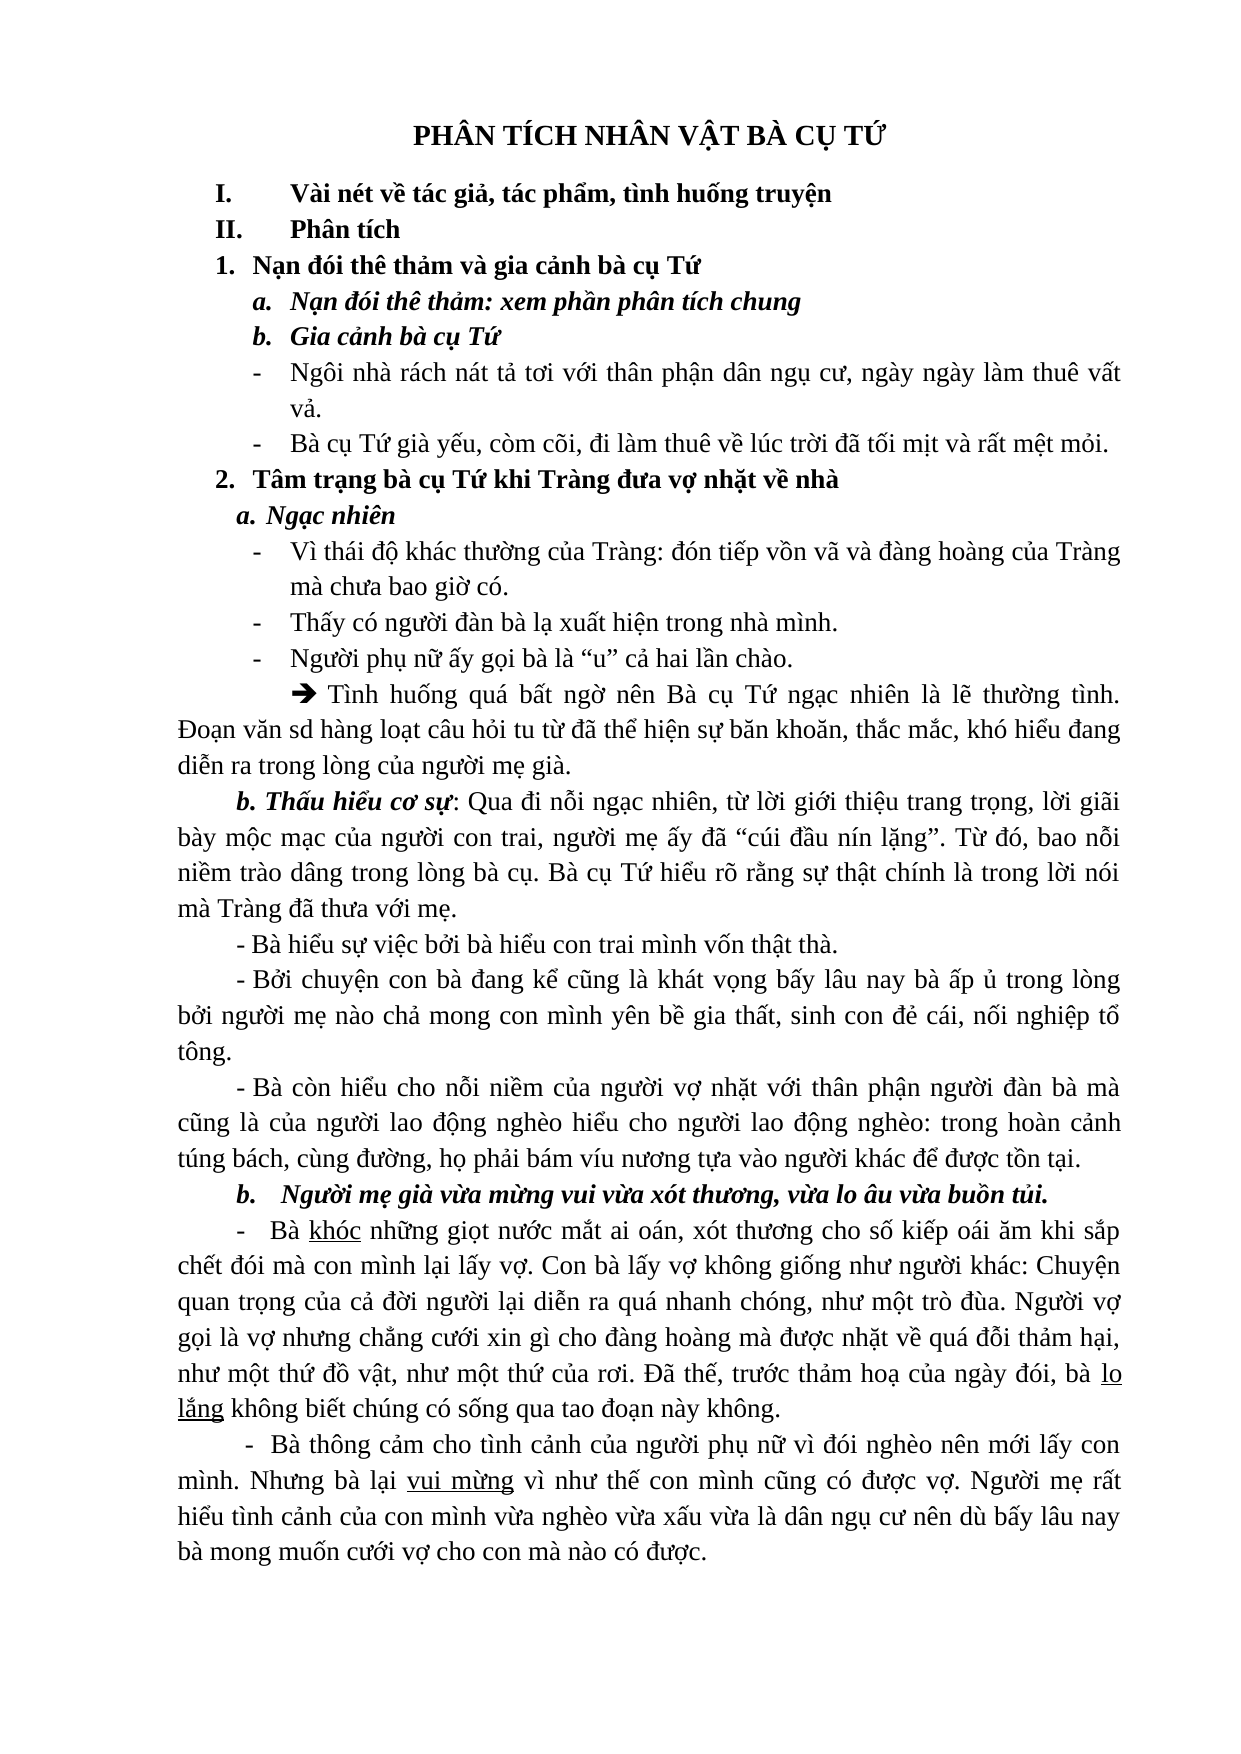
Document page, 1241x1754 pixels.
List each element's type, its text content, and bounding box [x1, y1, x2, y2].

list Thấy có người đàn bà lạ xuất hiện trong nhà mình. [252, 606, 1122, 637]
list Phân tích [215, 213, 1122, 244]
list Bà khóc những giọt nước mắt ai oán, xót thương cho số kiếp oái ăm khi sắp chết đói mà con mình lại lấy vợ. Con bà lấy vợ không giống như người khác: Chuyện quan trọng của cả đời người lại diễn ra quá nhanh chóng, như một trò đùa. Người vợ gọi là vợ nhưng chẳng cưới xin gì cho đàng hoàng mà được nhặt về quá đỗi thảm hại, như một thứ đồ vật, như một thứ của rơi. Đã thế, trước thảm hoạ của ngày đói, bà lo lắng không biết chúng có sống qua tao đoạn này không. [177, 1214, 1122, 1423]
list Vài nét về tác giả, tác phẩm, tình huống truyện [215, 177, 1122, 209]
list Tình huống quá bất ngờ nên Bà cụ Tứ ngạc nhiên là lẽ thường tình. Đoạn văn sd hàng loạt câu hỏi tu từ đã thể hiện sự băn khoăn, thắc mắc, khó hiểu đang diễn ra trong lòng của người mẹ già. [177, 678, 1122, 780]
list Nạn đói thê thảm và gia cảnh bà cụ Tứ [215, 249, 1122, 280]
list Người mẹ già vừa mừng vui vừa xót thương, vừa lo âu vừa buồn tủi. [236, 1178, 1122, 1209]
list Tâm trạng bà cụ Tứ khi Tràng đưa vợ nhặt về nhà [215, 463, 1122, 494]
list Bà hiểu sự việc bởi bà hiểu con trai mình vốn thật thà. [236, 928, 1122, 959]
list Vì thái độ khác thường của Tràng: đón tiếp vồn vã và đàng hoàng của Tràng mà chưa bao giờ có. [252, 535, 1122, 602]
list Ngạc nhiên [236, 499, 1122, 530]
list Bởi chuyện con bà đang kể cũng là khát vọng bấy lâu nay bà ấp ủ trong lòng bởi người mẹ nào chả mong con mình yên bề gia thất, sinh con đẻ cái, nối nghiệp tổ tông. [177, 964, 1122, 1066]
list Người phụ nữ ấy gọi bà là “u” cả hai lần chào. [252, 642, 1122, 673]
list Nạn đói thê thảm: xem phần phân tích chung [252, 285, 1122, 316]
list Ngôi nhà rách nát tả tơi với thân phận dân ngụ cư, ngày ngày làm thuê vất vả. [252, 356, 1122, 423]
list Bà cụ Tứ già yếu, còm cõi, đi làm thuê về lúc trời đã tối mịt và rất mệt mỏi. [252, 428, 1122, 459]
list - Bà thông cảm cho tình cảnh của người phụ nữ vì đói nghèo nên mới lấy con mình. Nhưng bà lại vui mừng vì như thế con mình cũng có được vợ. Người mẹ rất hiểu tình cảnh của con mình vừa nghèo vừa xấu vừa là dân ngụ cư nên dù bấy lâu nay bà mong muốn cưới vợ cho con mà nào có được. [177, 1428, 1122, 1566]
list b. Thấu hiểu cơ sự: Qua đi nỗi ngạc nhiên, từ lời giới thiệu trang trọng, lời giãi bày mộc mạc của người con trai, người mẹ ấy đã “cúi đầu nín lặng”. Từ đó, bao nỗi niềm trào dâng trong lòng bà cụ. Bà cụ Tứ hiểu rõ rằng sự thật chính là trong lời nói mà Tràng đã thưa với mẹ. [177, 785, 1122, 923]
list Bà còn hiểu cho nỗi niềm của người vợ nhặt với thân phận người đàn bà mà cũng là của người lao động nghèo hiểu cho người lao động nghèo: trong hoàn cảnh túng bách, cùng đường, họ phải bám víu nương tựa vào người khác để được tồn tại. [177, 1071, 1122, 1173]
list Gia cảnh bà cụ Tứ [252, 320, 1122, 352]
text PHÂN TÍCH NHÂN VẬT BÀ CỤ TỨ [177, 118, 1122, 152]
